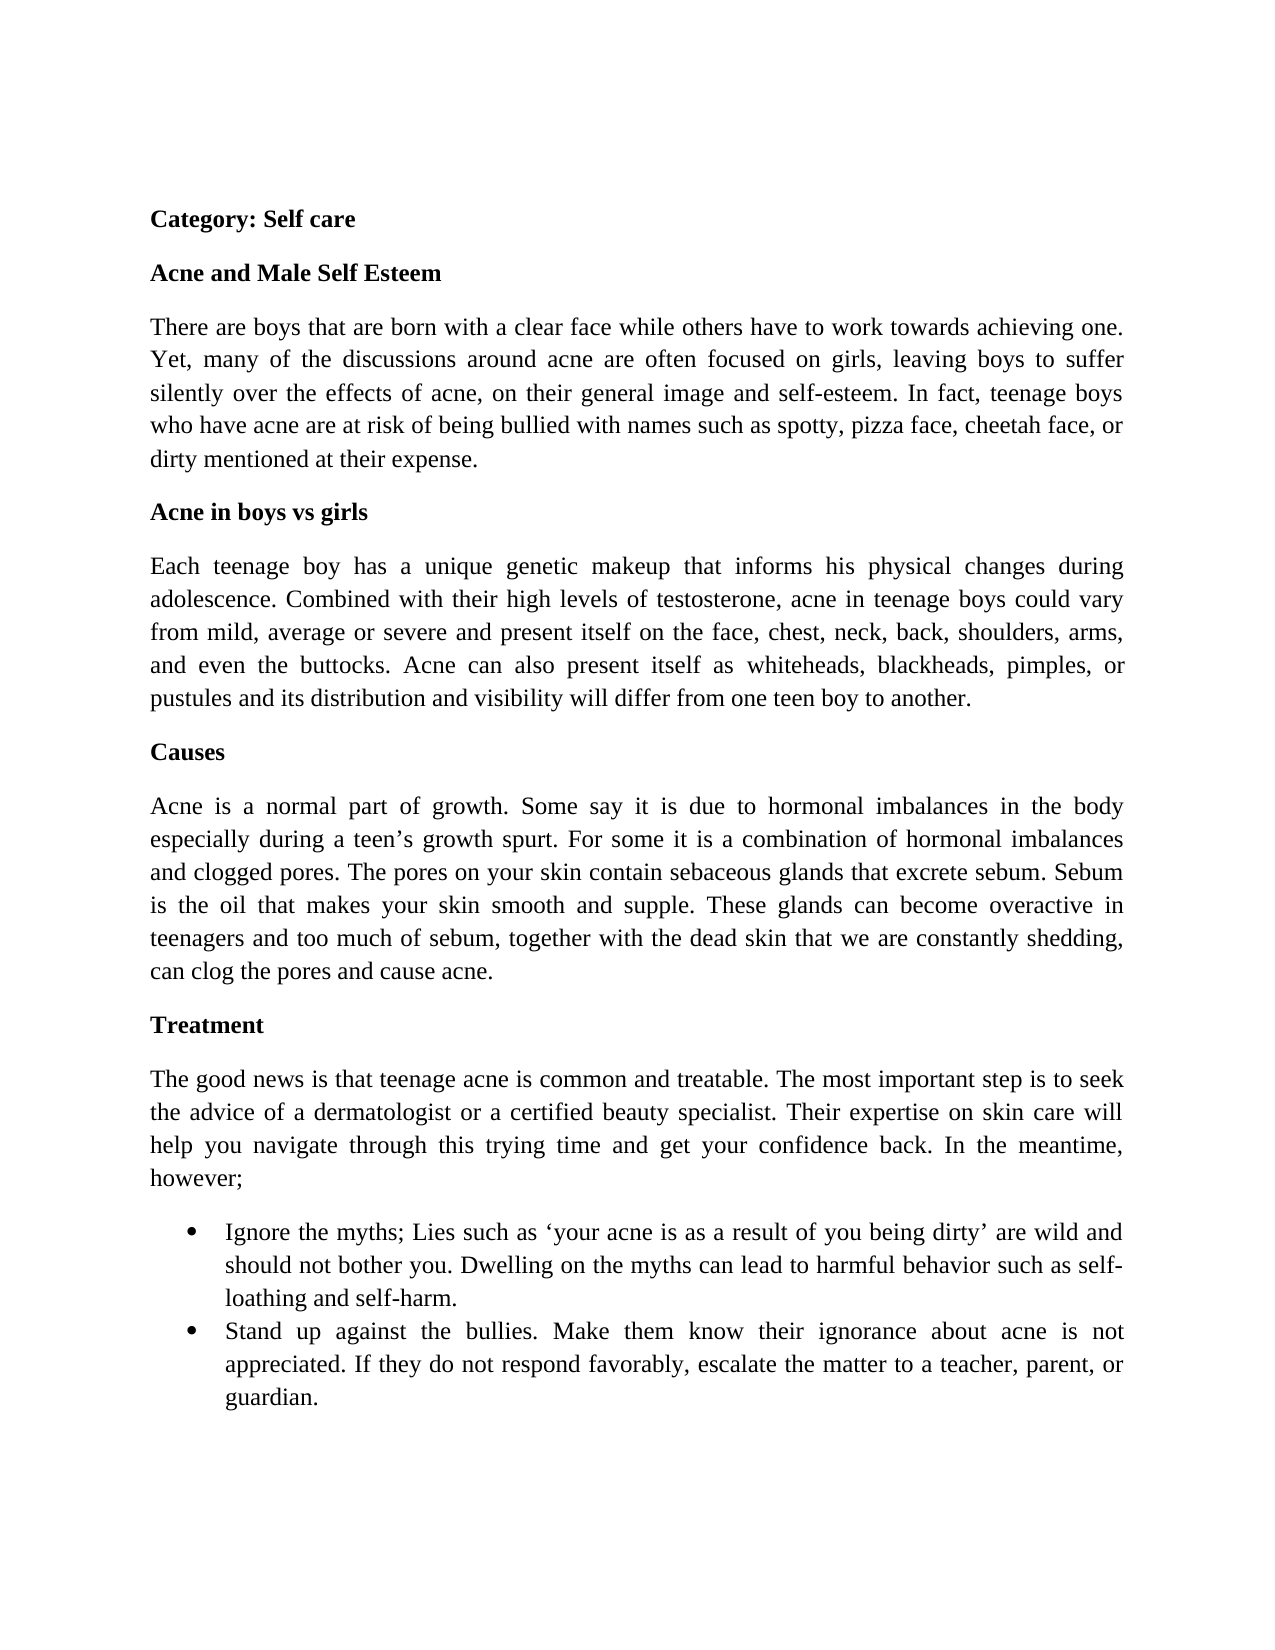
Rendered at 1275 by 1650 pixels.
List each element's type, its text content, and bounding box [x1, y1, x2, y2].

text There are boys that are born with a clear face while others have to work towards achieving one. Yet, many of the discussions around acne are often focused on girls, leaving boys to suffer silently over the effects of acne, on their general image and self-esteem. In fact, teenage boys who have acne are at risk of being bullied with names such as spotty, pizza face, cheetah face, or dirty mentioned at their expense. [150, 312, 1125, 472]
text The good news is that teenage acne is common and treatable. The most important step is to seek the advice of a dermatologist or a certified beauty specialist. Their expertise on skin care will help you navigate through this trying time and get your confidence back. In the meantime, however; [150, 1064, 1125, 1192]
list Stand up against the bullies. Make them know their ignorance about acne is not appreciated. If they do not respond favorably, escalate the matter to a teacher, parent, or guardian. [187, 1316, 1125, 1411]
text Causes [150, 737, 1125, 766]
text Category: Self care [150, 204, 1125, 233]
text Each teenage boy has a unique genetic makeup that informs his physical changes during adolescence. Combined with their high levels of testosterone, acne in teenage boys could vary from mild, average or severe and present itself on the face, chest, neck, back, shoulders, arms, and even the buttocks. Acne can also present itself as whiteheads, blackheads, pimples, or pustules and its distribution and visibility will differ from one teen boy to another. [150, 551, 1125, 712]
list Ignore the myths; Lies such as ‘your acne is as a result of you being dirty’ are wild and should not bother you. Dwelling on the myths can lead to harmful behavior such as self- loathing and self-harm. [187, 1217, 1125, 1312]
text Treatment [150, 1010, 1125, 1039]
text Acne and Male Self Esteem [150, 258, 1125, 286]
text Acne in boys vs girls [150, 497, 1125, 526]
text Acne is a normal part of growth. Some say it is due to hormonal imbalances in the body especially during a teen’s growth spurt. For some it is a combination of hormonal imbalances and clogged pores. The pores on your skin contain sebaceous glands that excrete sebum. Sebum is the oil that makes your skin smooth and supple. These glands can become overactive in teenagers and too much of sebum, together with the dead skin that we are constantly shedding, can clog the pores and cause acne. [150, 791, 1125, 985]
